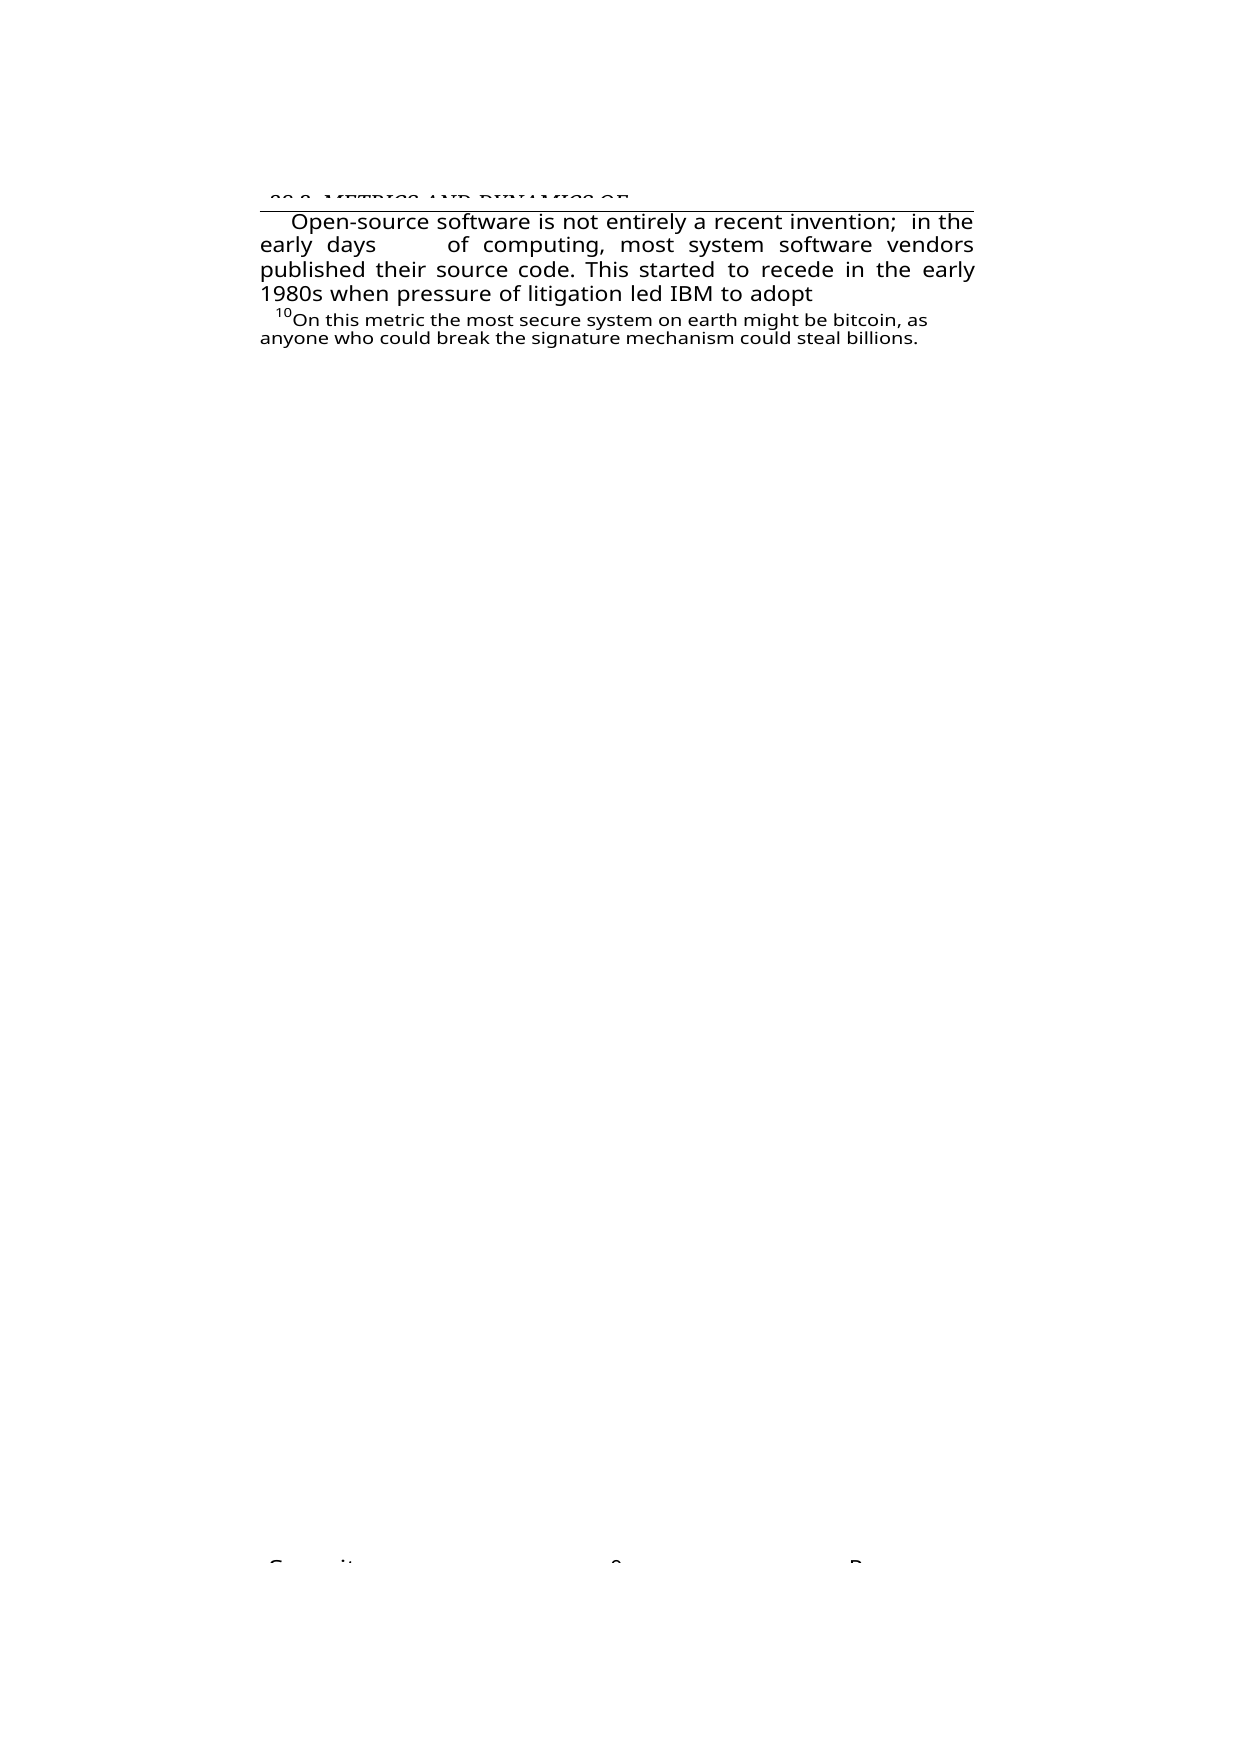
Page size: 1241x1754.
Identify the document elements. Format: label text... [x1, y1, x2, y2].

text Open-source software is not entirely a recent invention; in the early days of computing, most system software vendors published their source code. This started to recede in the early 1980s when pressure of litigation led IBM to adopt [259, 210, 975, 307]
text 10On this metric the most secure system on earth might be bitcoin, as anyone who could break the signature mechanism could steal billions. [259, 308, 976, 349]
